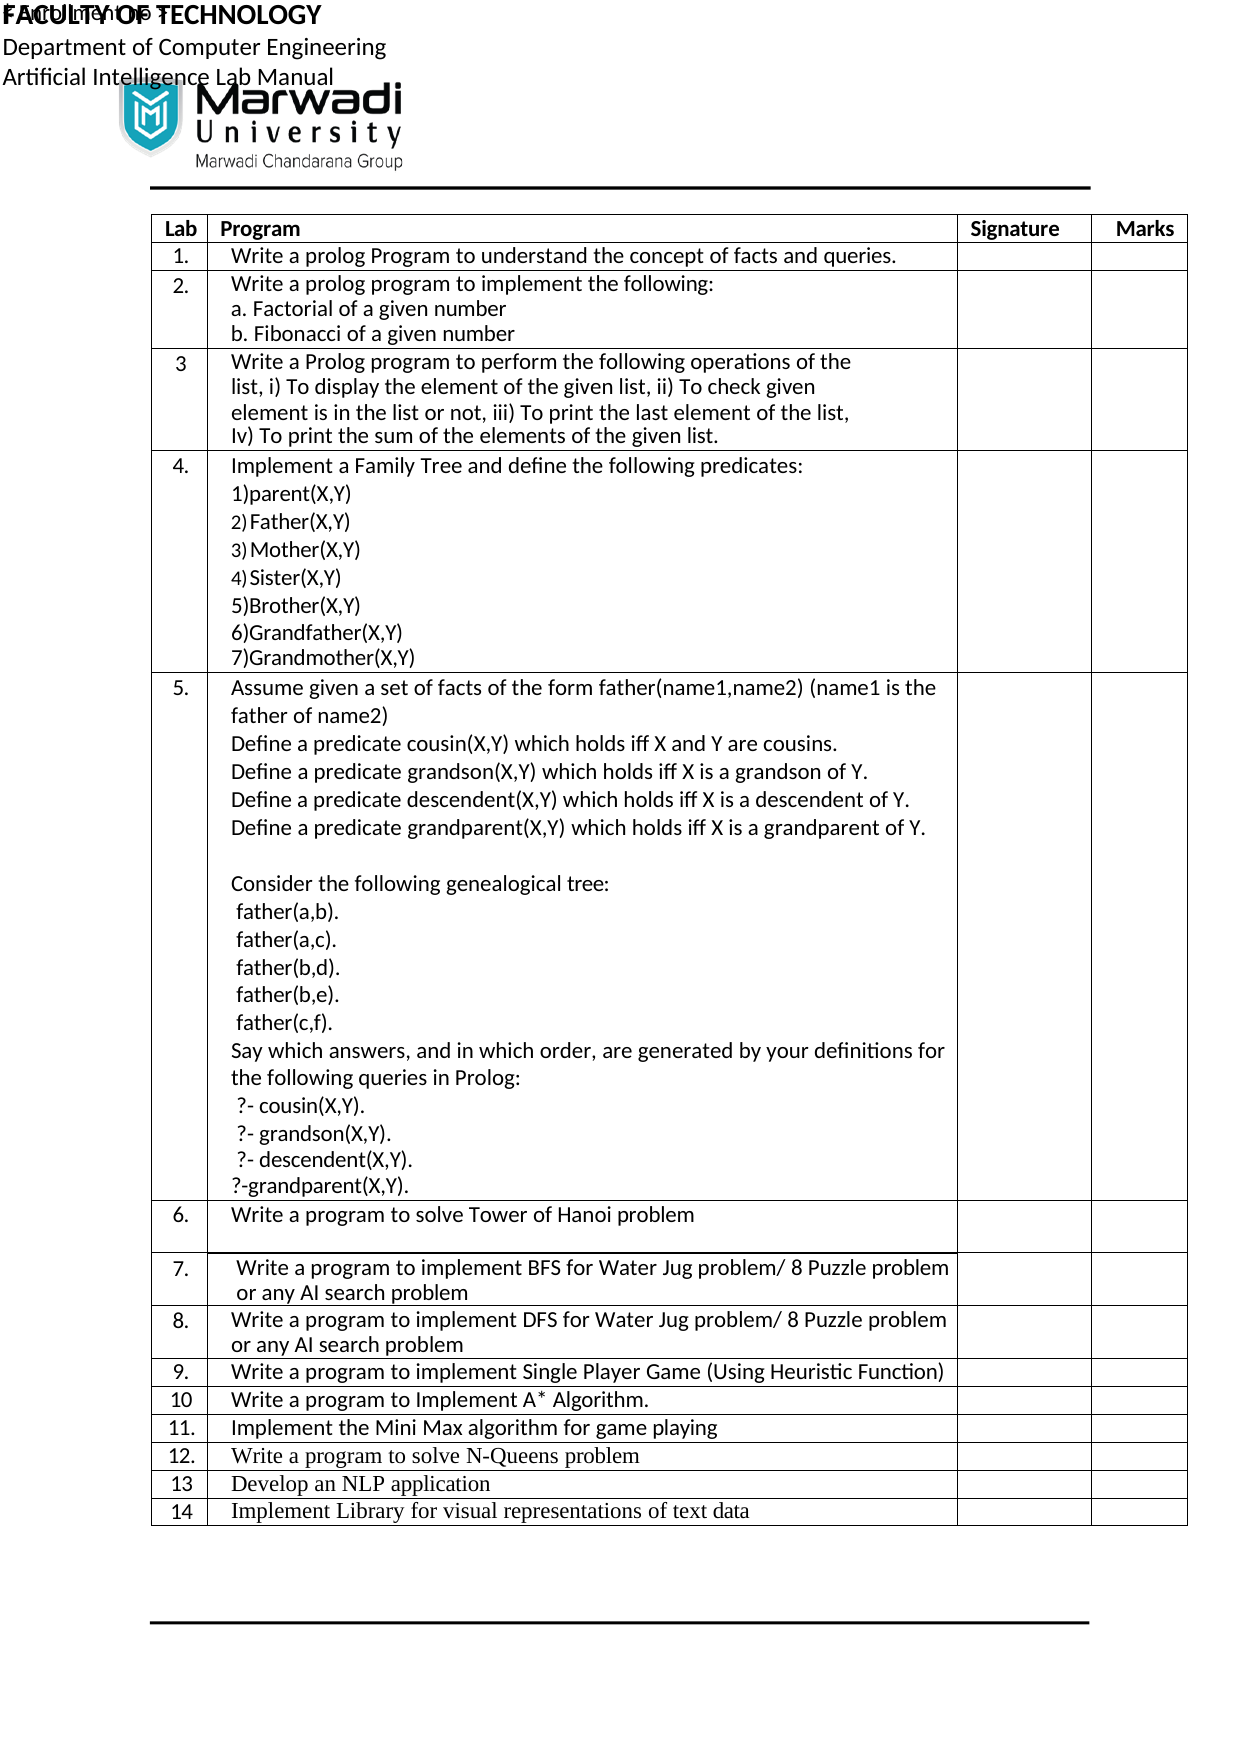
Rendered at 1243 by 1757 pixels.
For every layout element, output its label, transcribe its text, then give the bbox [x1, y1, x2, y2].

table_cell [958, 1499, 1091, 1525]
table_cell [958, 451, 1091, 672]
table_cell [958, 349, 1091, 450]
table_cell 9. [152, 1359, 207, 1386]
table_cell [958, 1471, 1091, 1497]
table_cell [1092, 1201, 1187, 1252]
table_cell 1. [152, 243, 207, 270]
table_cell [958, 673, 1091, 1200]
table_cell 11. [152, 1415, 207, 1442]
table_cell 4. [152, 451, 207, 672]
table_cell Write a program to implement DFS for Water Jug problem/ 8 Puzzle problem or any AI search problem [208, 1306, 957, 1358]
table_cell [958, 1359, 1091, 1386]
table_cell [958, 1306, 1091, 1358]
table_cell [958, 1415, 1091, 1442]
table_cell [1092, 1471, 1187, 1497]
table_header Marks [1092, 215, 1187, 242]
table_cell [1092, 1387, 1187, 1414]
table_cell Write a program to solve Tower of Hanoi problem [208, 1201, 957, 1252]
table_header Program [208, 215, 957, 242]
table_cell [1092, 673, 1187, 1200]
table_cell [1092, 349, 1187, 450]
table_cell Write a program to solve N-Queens problem [208, 1443, 957, 1470]
table_cell [1092, 451, 1187, 672]
table_cell Write a program to implement BFS for Water Jug problem/ 8 Puzzle problem or any AI search problem [208, 1254, 957, 1305]
table_cell [958, 1201, 1091, 1252]
table_cell Write a program to implement Single Player Game (Using Heuristic Function) [208, 1359, 957, 1386]
table_cell [1092, 1415, 1187, 1442]
table_header Lab [152, 215, 207, 242]
table_cell [958, 1443, 1091, 1470]
table_cell [1092, 1306, 1187, 1358]
table_cell 8. [152, 1306, 207, 1358]
table_cell 10 [152, 1387, 207, 1414]
table_cell Write a prolog Program to understand the concept of facts and queries. [208, 243, 957, 270]
table_cell 3 [152, 349, 207, 450]
table_cell Assume given a set of facts of the form father(name1,name2) (name1 is the father of name2) Define a predicate cousin(X,Y) which holds iff X and Y are cousins. Define a predicate grandson(X,Y) which holds iff X is a grandson of Y. Define a predicate descendent(X,Y) which holds iff X is a descendent of Y. Define a predicate grandparent(X,Y) which holds iff X is a grandparent of Y. Consider the following genealogical tree: father(a,b). father(a,c). father(b,d). father(b,e). father(c,f). Say which answers, and in which order, are generated by your definitions for the following queries in Prolog: ?- cousin(X,Y). ?- grandson(X,Y). ?- descendent(X,Y). ?-grandparent(X,Y). [208, 673, 957, 1200]
table_cell [958, 243, 1091, 270]
table_cell [1092, 1359, 1187, 1386]
table_cell Develop an NLP application [208, 1471, 957, 1497]
table_cell 6. [152, 1201, 207, 1252]
table_cell [1092, 1499, 1187, 1525]
table_cell Implement Library for visual representations of text data [208, 1499, 957, 1525]
table_cell [1092, 243, 1187, 270]
table_cell 12. [152, 1443, 207, 1470]
table_cell [958, 271, 1091, 347]
table_cell [958, 1387, 1091, 1414]
table_header Signature [958, 215, 1091, 242]
table_cell Implement the Mini Max algorithm for game playing [208, 1415, 957, 1442]
table_cell 7. [152, 1253, 207, 1305]
table_cell Implement a Family Tree and define the following predicates: 1)parent(X,Y) Father(X,Y) Mother(X,Y) Sister(X,Y) 5)Brother(X,Y) 6)Grandfather(X,Y) 7)Grandmother(X,Y) [208, 451, 957, 672]
table_cell 14 [152, 1499, 207, 1525]
table_cell [1092, 271, 1187, 347]
picture [118, 76, 403, 173]
table_cell Write a Prolog program to perform the following operations of the list, i) To display the element of the given list, ii) To check given element is in the list or not, iii) To print the last element of the list, Iv) To print the sum of the elements of the given list. [208, 349, 957, 450]
picture [242, 76, 248, 83]
table_cell 2. [152, 271, 207, 347]
table_cell Write a prolog program to implement the following: Factorial of a given number Fibonacci of a given number [208, 271, 957, 347]
table_cell 13 [152, 1471, 207, 1497]
table_cell [958, 1253, 1091, 1305]
table_cell [1092, 1253, 1187, 1305]
table_cell [1092, 1443, 1187, 1470]
table_cell Write a program to Implement A* Algorithm. [208, 1387, 957, 1414]
table_cell 5. [152, 673, 207, 1200]
